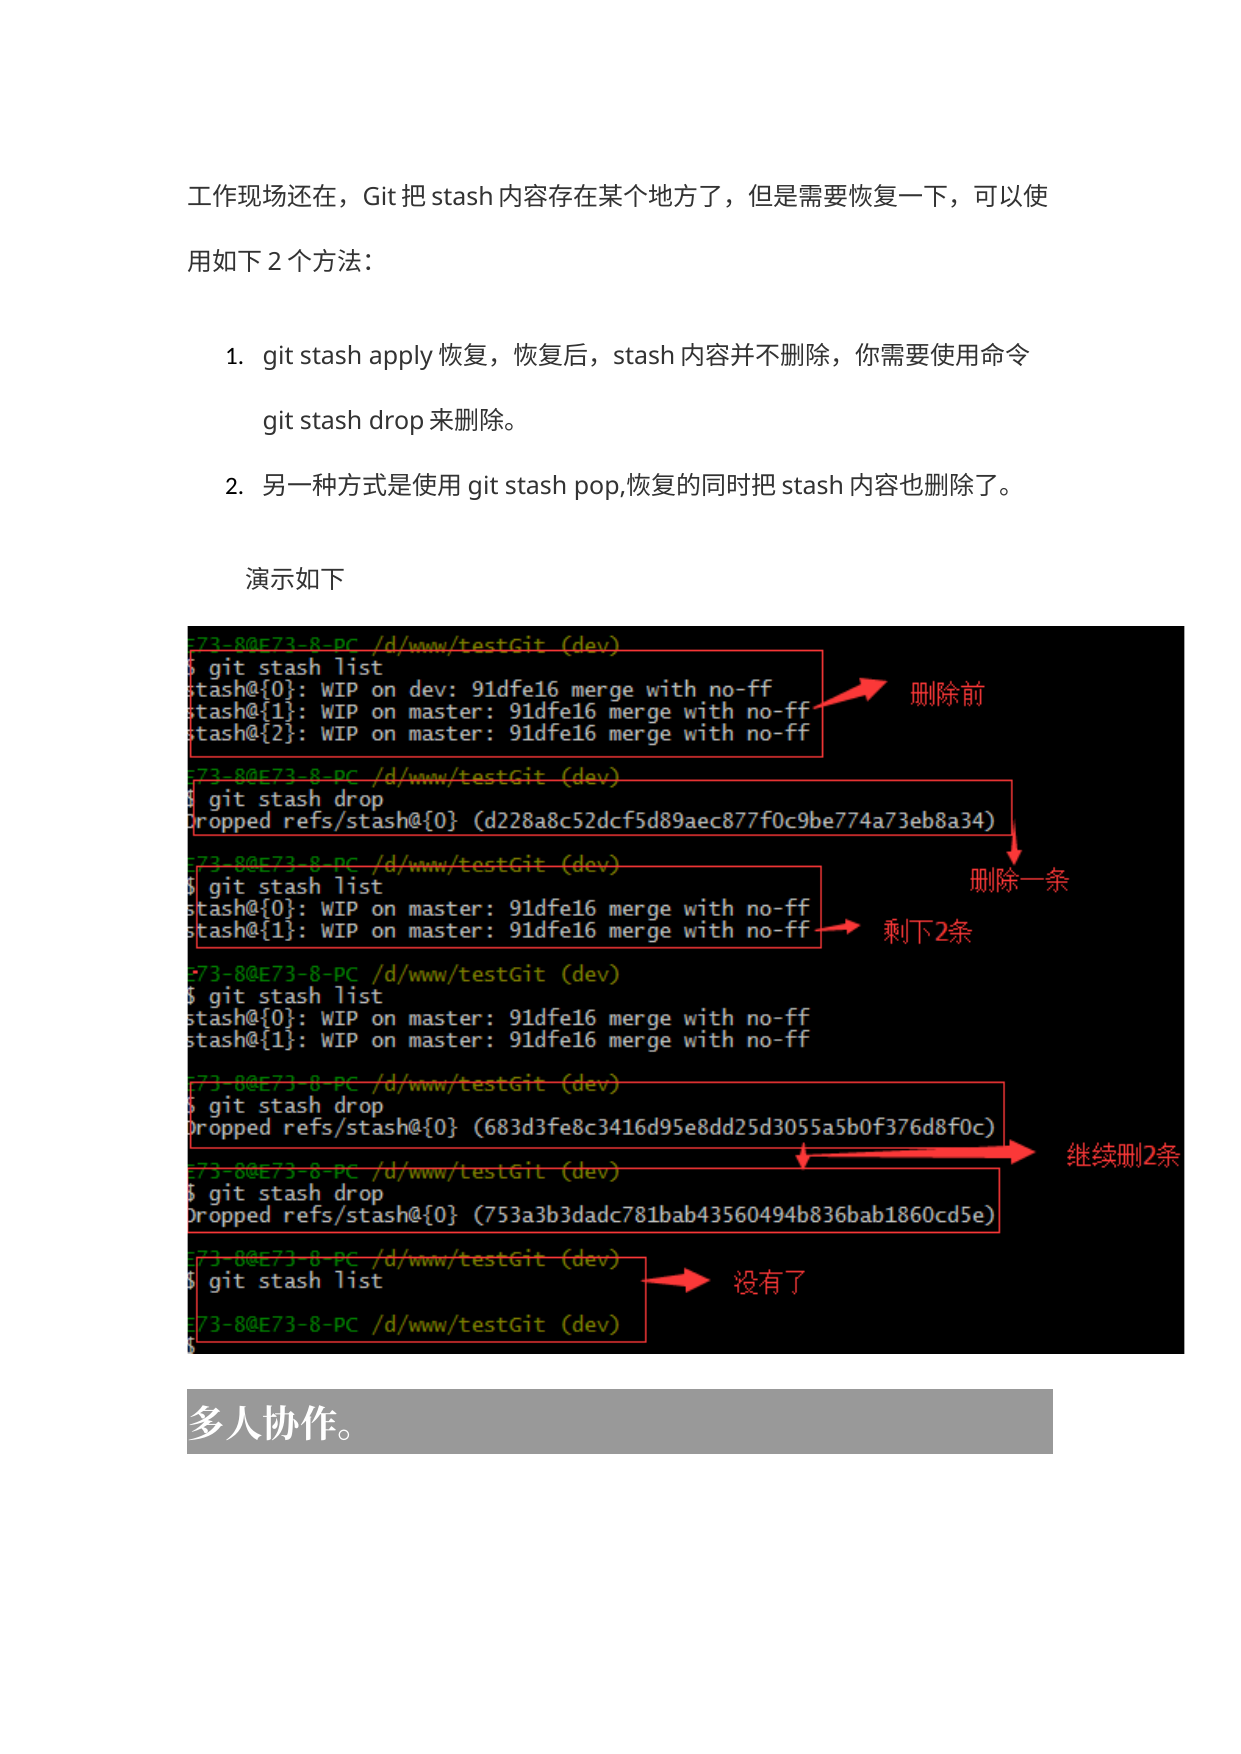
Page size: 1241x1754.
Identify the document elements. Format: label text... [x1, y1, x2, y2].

picture [187, 626, 1185, 1354]
text 多人协作。 [187, 1389, 1053, 1454]
list 另一种方式是使用git stash pop,恢复的同时把stash内容也删除了。 [225, 451, 1053, 516]
list git stash apply恢复，恢复后，stash内容并不删除，你需要使用命令git stash drop来删除。 [225, 321, 1053, 451]
text 工作现场还在，Git把stash内容存在某个地方了，但是需要恢复一下，可以使用如下2个方法： [187, 162, 1053, 292]
text 演示如下 [187, 545, 1053, 610]
